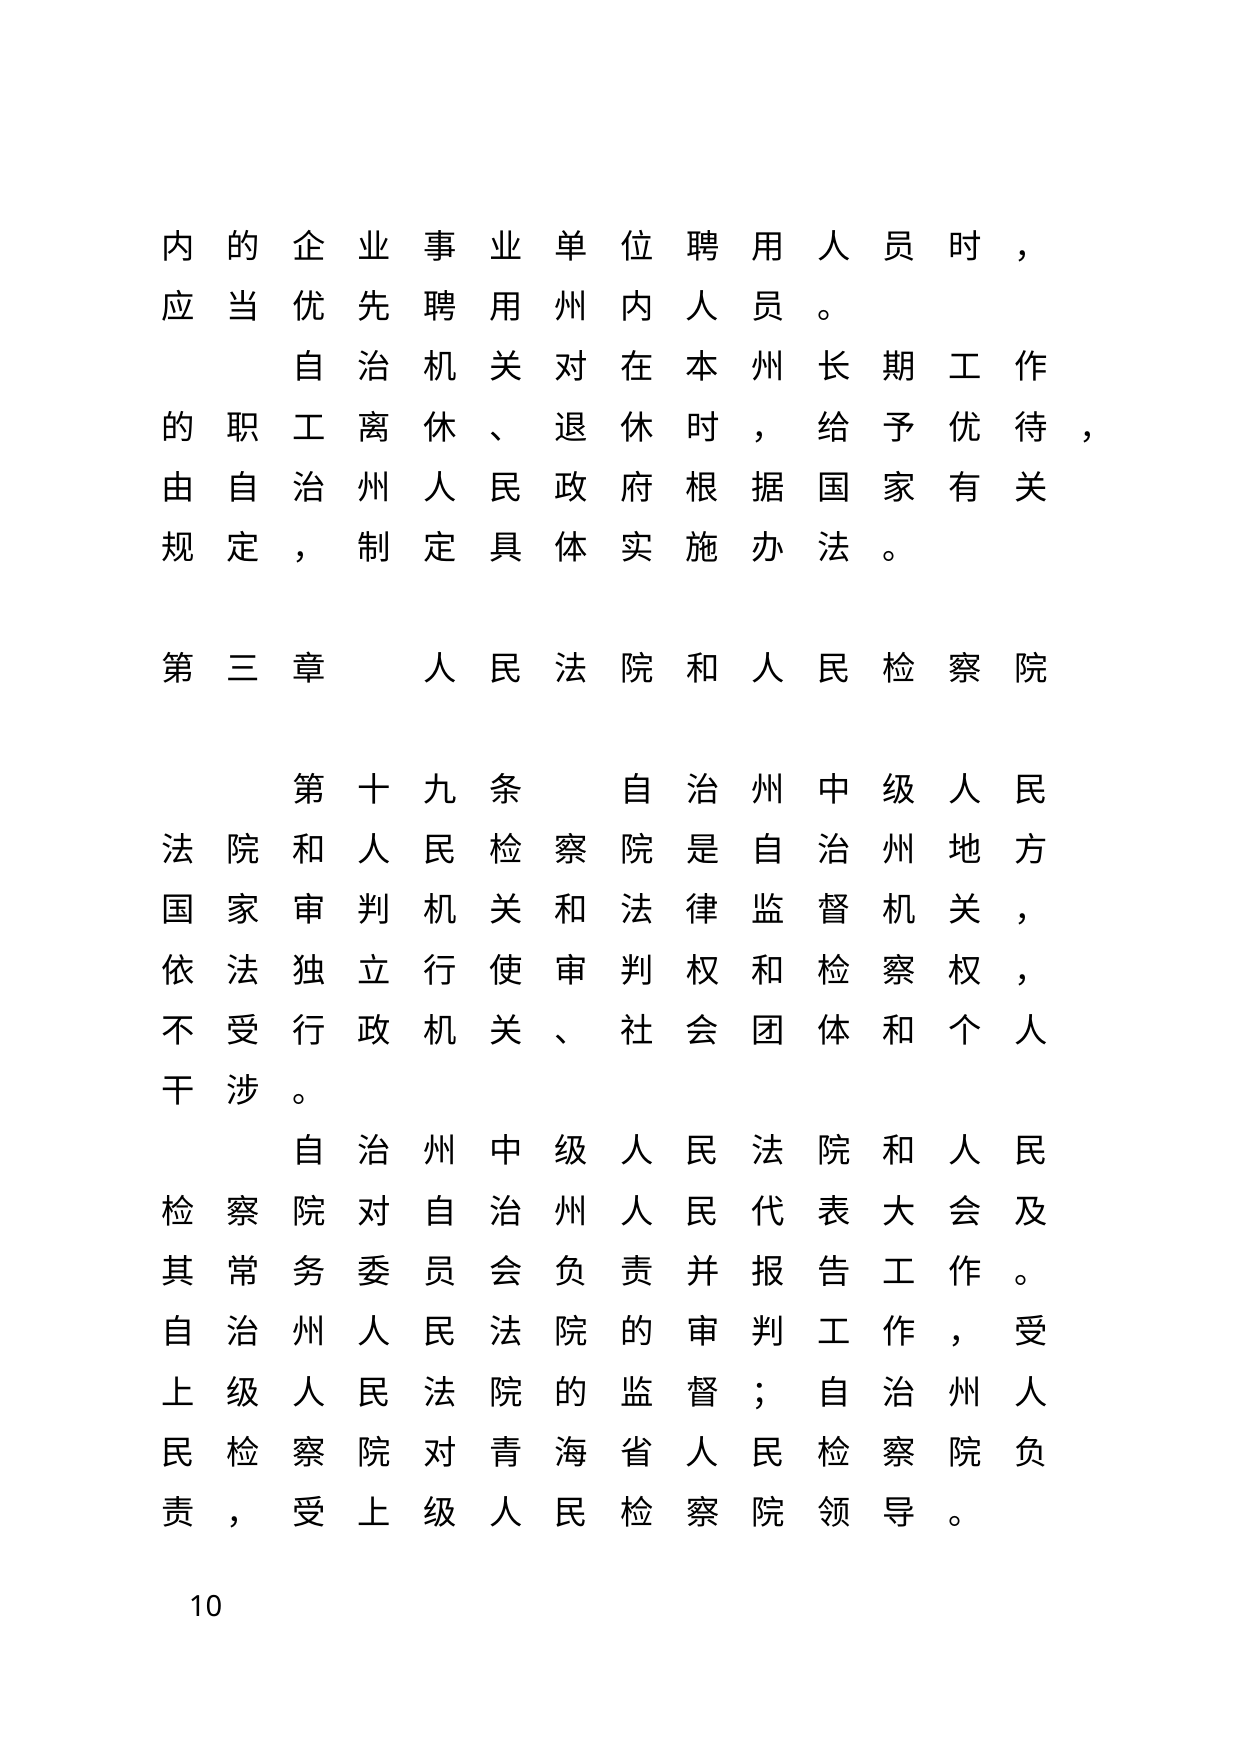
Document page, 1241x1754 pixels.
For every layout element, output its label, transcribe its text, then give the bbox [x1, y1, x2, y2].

text 第十九条 自治州中级人民法院和人民检察院是自治州地方国家审判机关和法律监督机关，依法独立行使审判权和检察权，不受行政机关、社会团体和个人干涉。 [161, 756, 1079, 1118]
text 自治机关对在本州长期工作的职工离休、退休时，给予优待，由自治州人民政府根据国家有关规定，制定具体实施办法。 [161, 334, 1079, 575]
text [161, 213, 1079, 334]
text 自治州中级人民法院和人民检察院对自治州人民代表大会及其常务委员会负责并报告工作。自治州人民法院的审判工作，受上级人民法院的监督；自治州人民检察院对青海省人民检察院负责，受上级人民检察院领导。 [161, 1118, 1079, 1540]
text 第三章 人民法院和人民检察院 [161, 636, 1079, 696]
